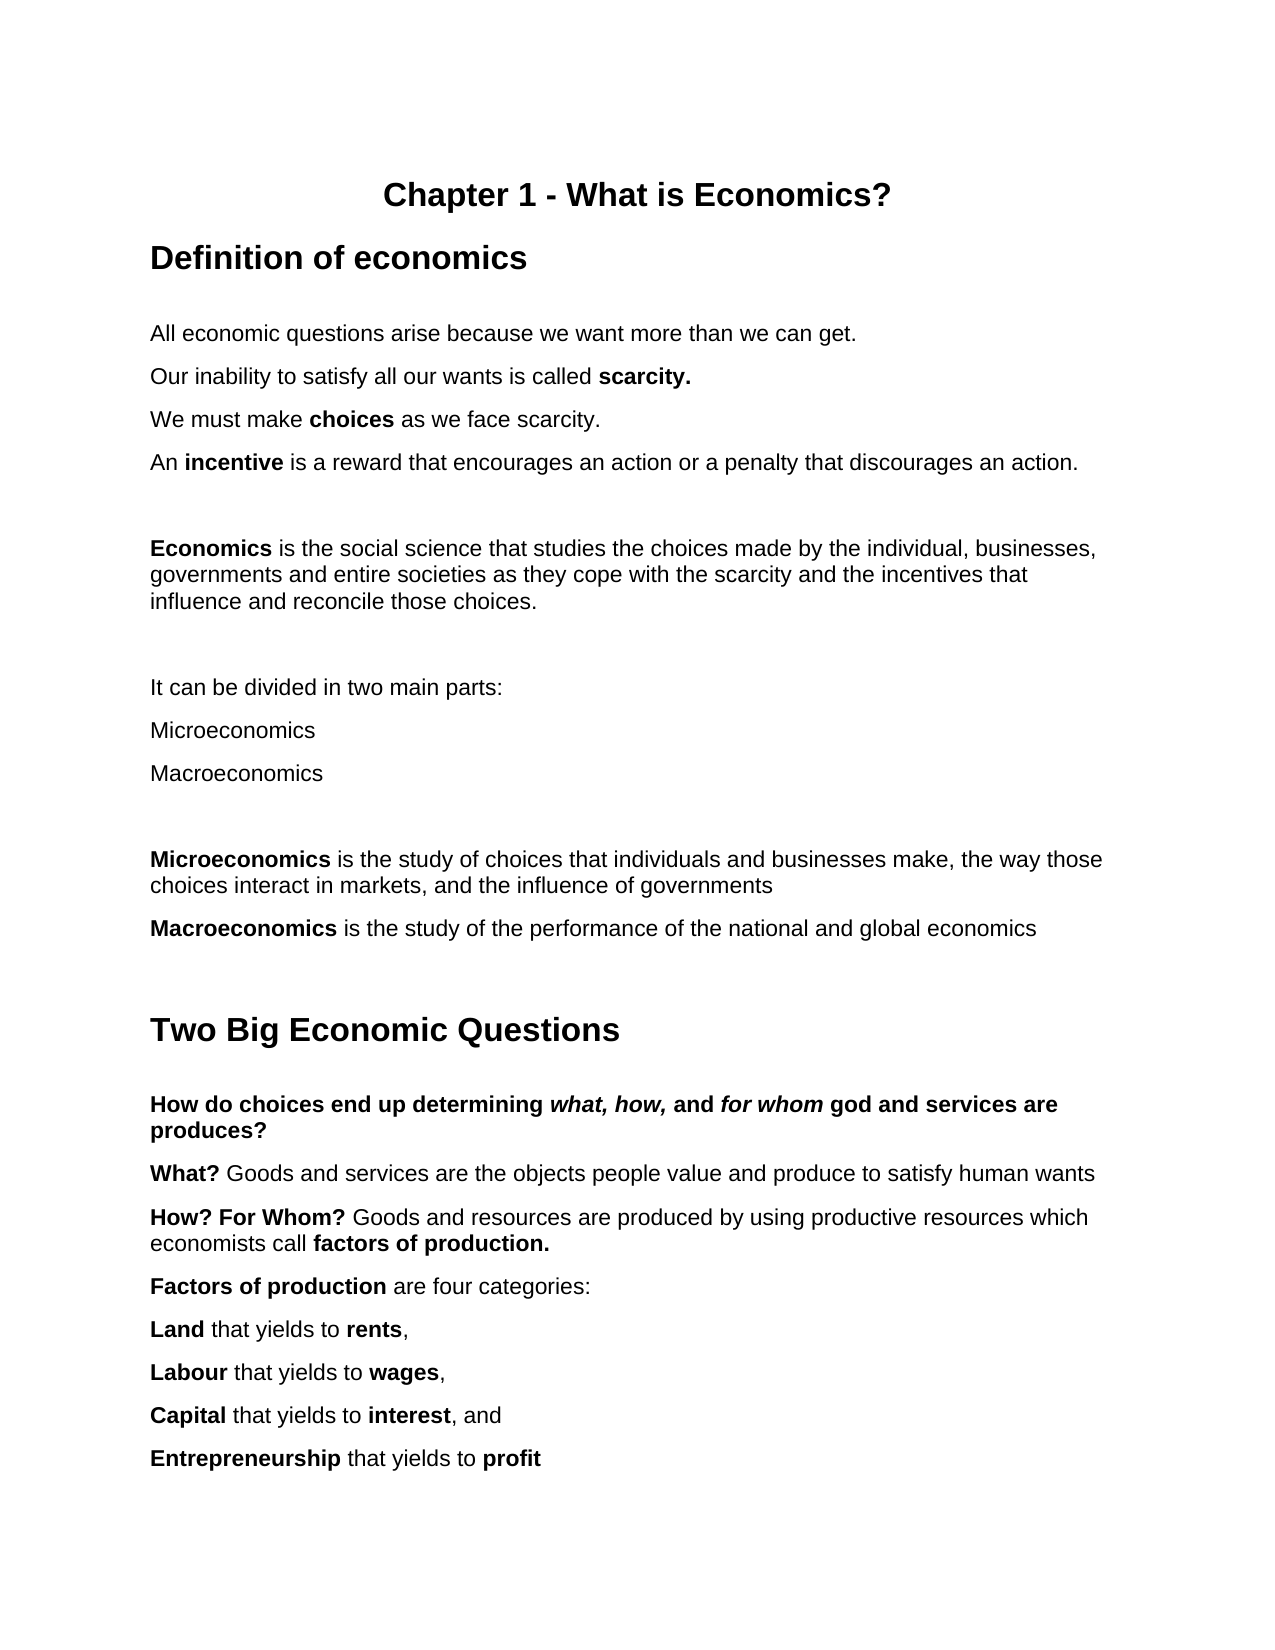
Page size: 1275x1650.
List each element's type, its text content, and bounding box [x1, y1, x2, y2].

text It can be divided in two main parts: [150, 674, 1125, 700]
text Factors of production are four categories: [150, 1273, 1125, 1299]
text Macroeconomics [150, 760, 1125, 786]
text How do choices end up determining what, how, and for whom god and services are produces? [150, 1091, 1125, 1144]
subtitle Definition of economics [150, 238, 1125, 277]
text Labour that yields to wages, [150, 1359, 1125, 1385]
text All economic questions arise because we want more than we can get. [150, 320, 1125, 346]
text We must make choices as we face scarcity. [150, 406, 1125, 432]
text Economics is the social science that studies the choices made by the individual, businesses, governments and entire societies as they cope with the scarcity and the incentives that influence and reconcile those choices. [150, 535, 1125, 614]
text Land that yields to rents, [150, 1316, 1125, 1342]
text Entrepreneurship that yields to profit [150, 1445, 1125, 1471]
text Capital that yields to interest, and [150, 1402, 1125, 1428]
text Microeconomics is the study of choices that individuals and businesses make, the way those choices interact in markets, and the influence of governments [150, 846, 1125, 898]
text How? For Whom? Goods and resources are produced by using productive resources which economists call factors of production. [150, 1203, 1125, 1256]
text Our inability to satisfy all our wants is called scarcity. [150, 363, 1125, 389]
text What? Goods and services are the objects people value and produce to satisfy human wants [150, 1160, 1125, 1187]
subtitle Two Big Economic Questions [150, 1009, 1125, 1048]
text An incentive is a reward that encourages an action or a penalty that discourages an action. [150, 449, 1125, 475]
text Microeconomics [150, 717, 1125, 743]
text Macroeconomics is the study of the performance of the national and global economics [150, 915, 1125, 942]
subtitle Chapter 1 - What is Economics? [150, 175, 1125, 213]
